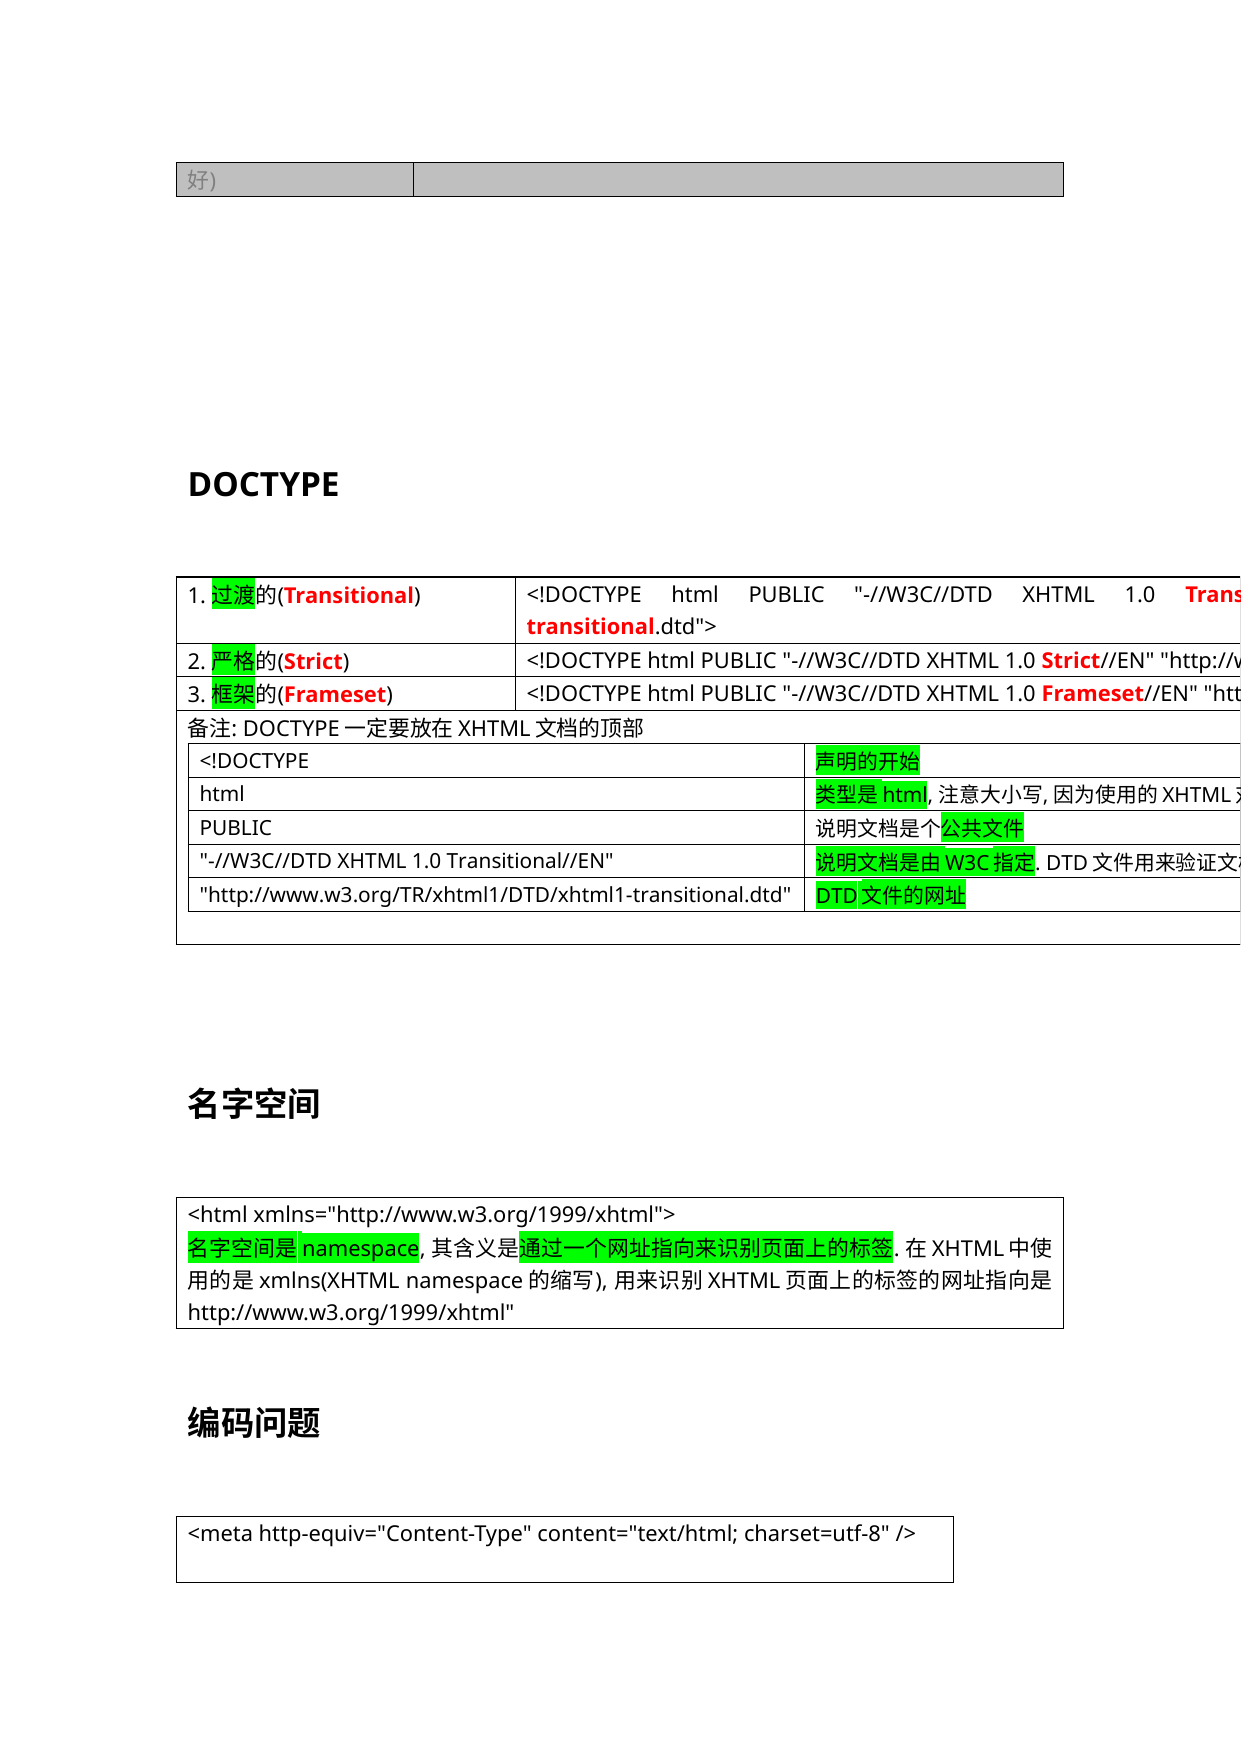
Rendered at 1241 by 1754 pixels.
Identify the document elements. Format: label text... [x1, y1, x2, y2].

table_header 1. 过渡的(Transitional) [177, 578, 515, 642]
table_cell <!DOCTYPE html PUBLIC "-//W3C//DTD XHTML 1.0 Strict//EN" "http://www.w3.org/TR/xhtml1/DTD/xhtml1- Strict.dtd"> [516, 644, 1240, 676]
table_cell 3. 框架的(Frameset) [255, 677, 515, 709]
subtitle 编码问题 [187, 1389, 1053, 1454]
table_cell <!DOCTYPE html PUBLIC "-//W3C//DTD XHTML 1.0 Frameset//EN" "http://www.w3.org/TR/xhtml1/DTD/xhtml1- Frameset.dtd"> [516, 677, 1240, 709]
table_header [177, 1517, 953, 1582]
table_header <!DOCTYPE html PUBLIC "-//W3C//DTD XHTML 1.0 Transitional//EN" "http://www.w3.org/TR/xhtml1/DTD/xhtml1-transitional.dtd"> [516, 578, 1240, 642]
table_header <html xmlns="http://www.w3.org/1999/xhtml"> 名字空间是namespace, 其含义是通过一个网址指向来识别页面上的标签. 在XHTML中使用的是xmlns(XHTML namespace的缩写), 用来识别XHTML页面上的标签的网址指向是http://www.w3.org/1999/xhtml" [177, 1198, 1063, 1328]
subtitle 名字空间 [187, 1070, 1053, 1135]
table_cell 备注: DOCTYPE一定要放在XHTML文档的顶部 [177, 711, 1240, 944]
table_cell 2. 严格的(Strict) [177, 644, 515, 676]
table_cell 属性选择符 (IE支持不好) [177, 163, 413, 196]
table_cell [414, 163, 1063, 196]
subtitle DOCTYPE [187, 451, 1053, 516]
